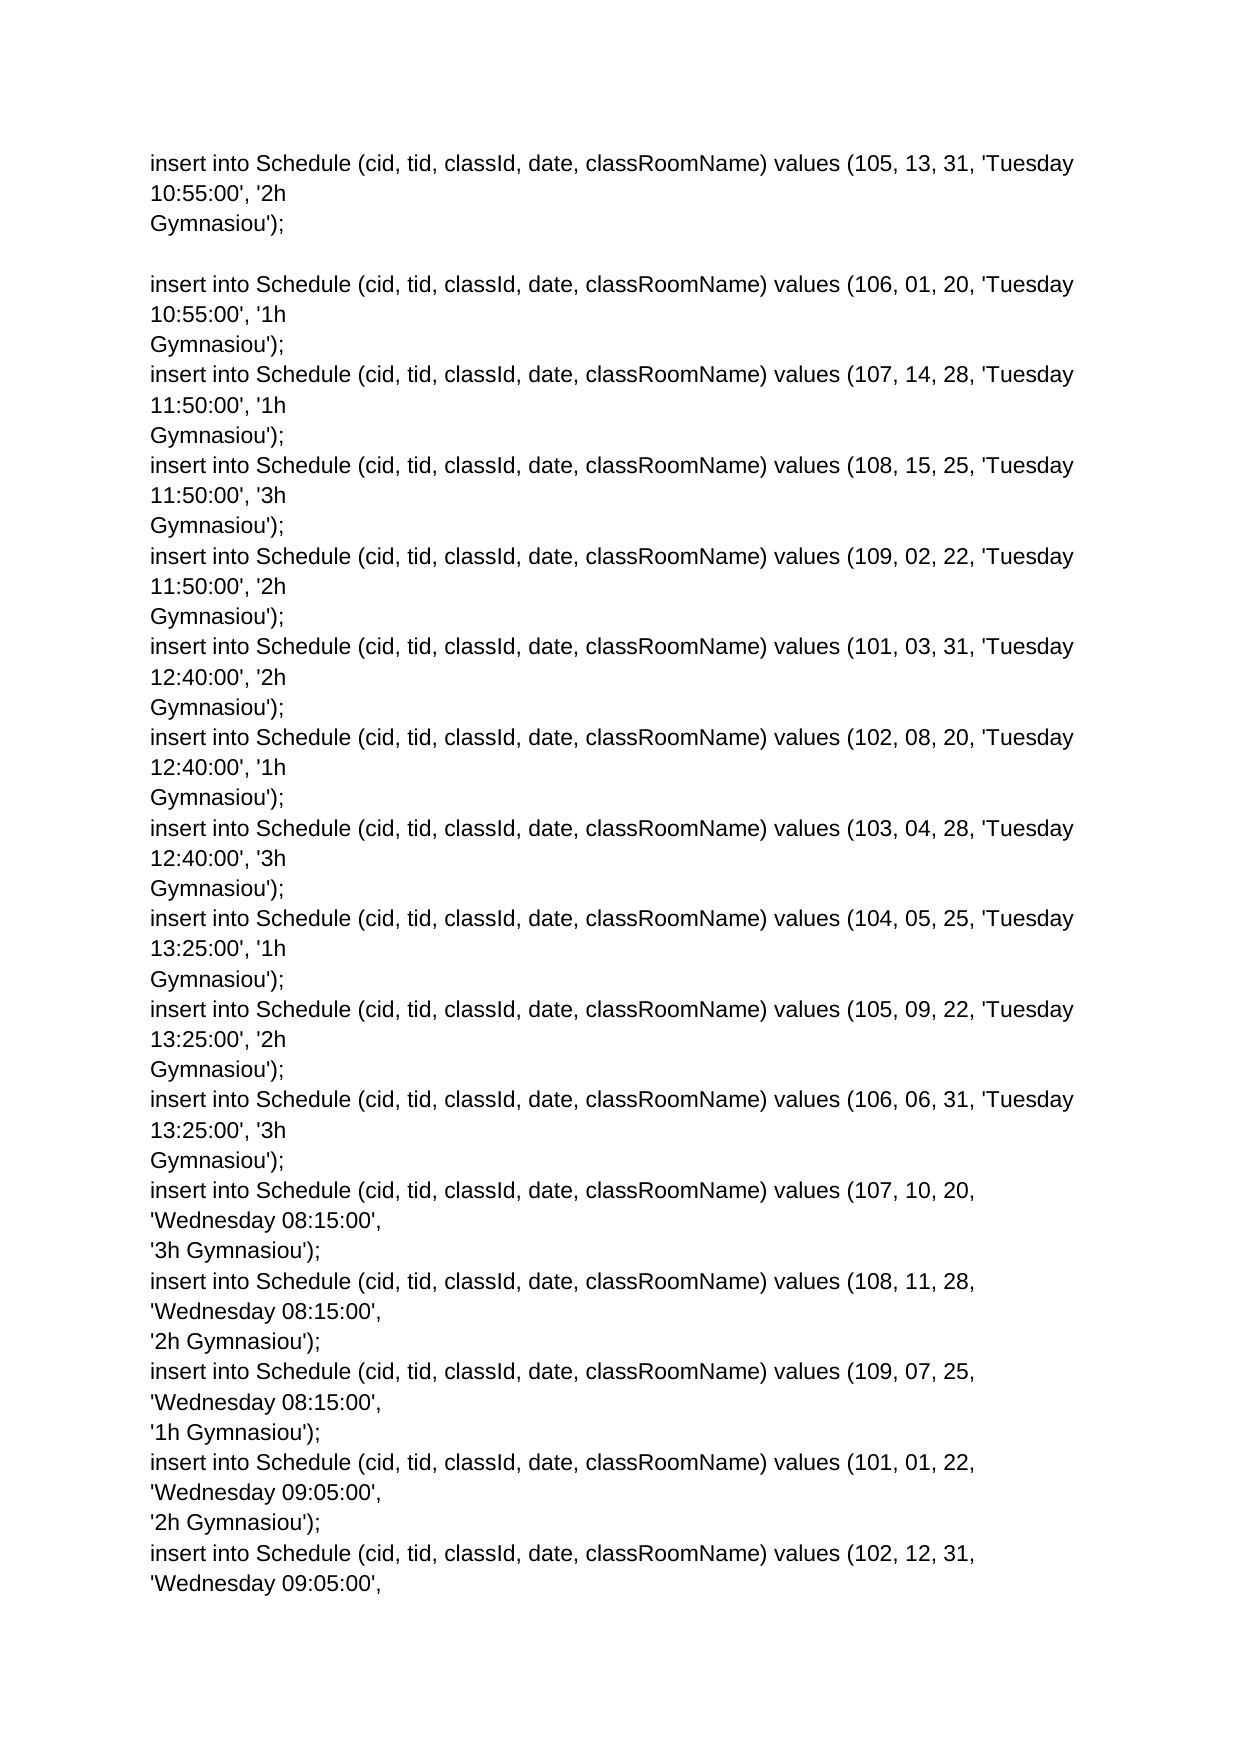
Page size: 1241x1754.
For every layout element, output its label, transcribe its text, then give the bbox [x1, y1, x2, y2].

text Gymnasiou'); [150, 784, 1090, 811]
text insert into Schedule (cid, tid, classId, date, classRoomName) values (109, 02, 22, 'Tuesday 11:50:00', '2h [150, 543, 1090, 599]
text insert into Schedule (cid, tid, classId, date, classRoomName) values (107, 10, 20, 'Wednesday 08:15:00', [150, 1177, 1090, 1234]
text insert into Schedule (cid, tid, classId, date, classRoomName) values (102, 08, 20, 'Tuesday 12:40:00', '1h [150, 724, 1090, 781]
text Gymnasiou'); [150, 1056, 1090, 1083]
text Gymnasiou'); [150, 694, 1090, 720]
text Gymnasiou'); [150, 512, 1090, 539]
text Gymnasiou'); [150, 875, 1090, 901]
text '2h Gymnasiou'); [150, 1328, 1090, 1354]
text Gymnasiou'); [150, 966, 1090, 992]
text '3h Gymnasiou'); [150, 1237, 1090, 1264]
text insert into Schedule (cid, tid, classId, date, classRoomName) values (106, 06, 31, 'Tuesday 13:25:00', '3h [150, 1086, 1090, 1143]
text insert into Schedule (cid, tid, classId, date, classRoomName) values (105, 09, 22, 'Tuesday 13:25:00', '2h [150, 996, 1090, 1052]
text '2h Gymnasiou'); [150, 1509, 1090, 1536]
text Gymnasiou'); [150, 331, 1090, 358]
text Gymnasiou'); [150, 603, 1090, 629]
text '1h Gymnasiou'); [150, 1419, 1090, 1445]
text insert into Schedule (cid, tid, classId, date, classRoomName) values (101, 03, 31, 'Tuesday 12:40:00', '2h [150, 633, 1090, 690]
text Gymnasiou'); [150, 422, 1090, 448]
text insert into Schedule (cid, tid, classId, date, classRoomName) values (102, 12, 31, 'Wednesday 09:05:00', [150, 1539, 1090, 1596]
text insert into Schedule (cid, tid, classId, date, classRoomName) values (101, 01, 22, 'Wednesday 09:05:00', [150, 1449, 1090, 1506]
text insert into Schedule (cid, tid, classId, date, classRoomName) values (106, 01, 20, 'Tuesday 10:55:00', '1h [150, 271, 1090, 327]
text insert into Schedule (cid, tid, classId, date, classRoomName) values (103, 04, 28, 'Tuesday 12:40:00', '3h [150, 814, 1090, 871]
text insert into Schedule (cid, tid, classId, date, classRoomName) values (108, 11, 28, 'Wednesday 08:15:00', [150, 1268, 1090, 1324]
text insert into Schedule (cid, tid, classId, date, classRoomName) values (105, 13, 31, 'Tuesday 10:55:00', '2h [150, 150, 1090, 207]
text Gymnasiou'); [150, 210, 1090, 237]
text insert into Schedule (cid, tid, classId, date, classRoomName) values (104, 05, 25, 'Tuesday 13:25:00', '1h [150, 905, 1090, 962]
text insert into Schedule (cid, tid, classId, date, classRoomName) values (108, 15, 25, 'Tuesday 11:50:00', '3h [150, 452, 1090, 509]
text insert into Schedule (cid, tid, classId, date, classRoomName) values (109, 07, 25, 'Wednesday 08:15:00', [150, 1358, 1090, 1415]
text insert into Schedule (cid, tid, classId, date, classRoomName) values (107, 14, 28, 'Tuesday 11:50:00', '1h [150, 361, 1090, 418]
text Gymnasiou'); [150, 1147, 1090, 1173]
